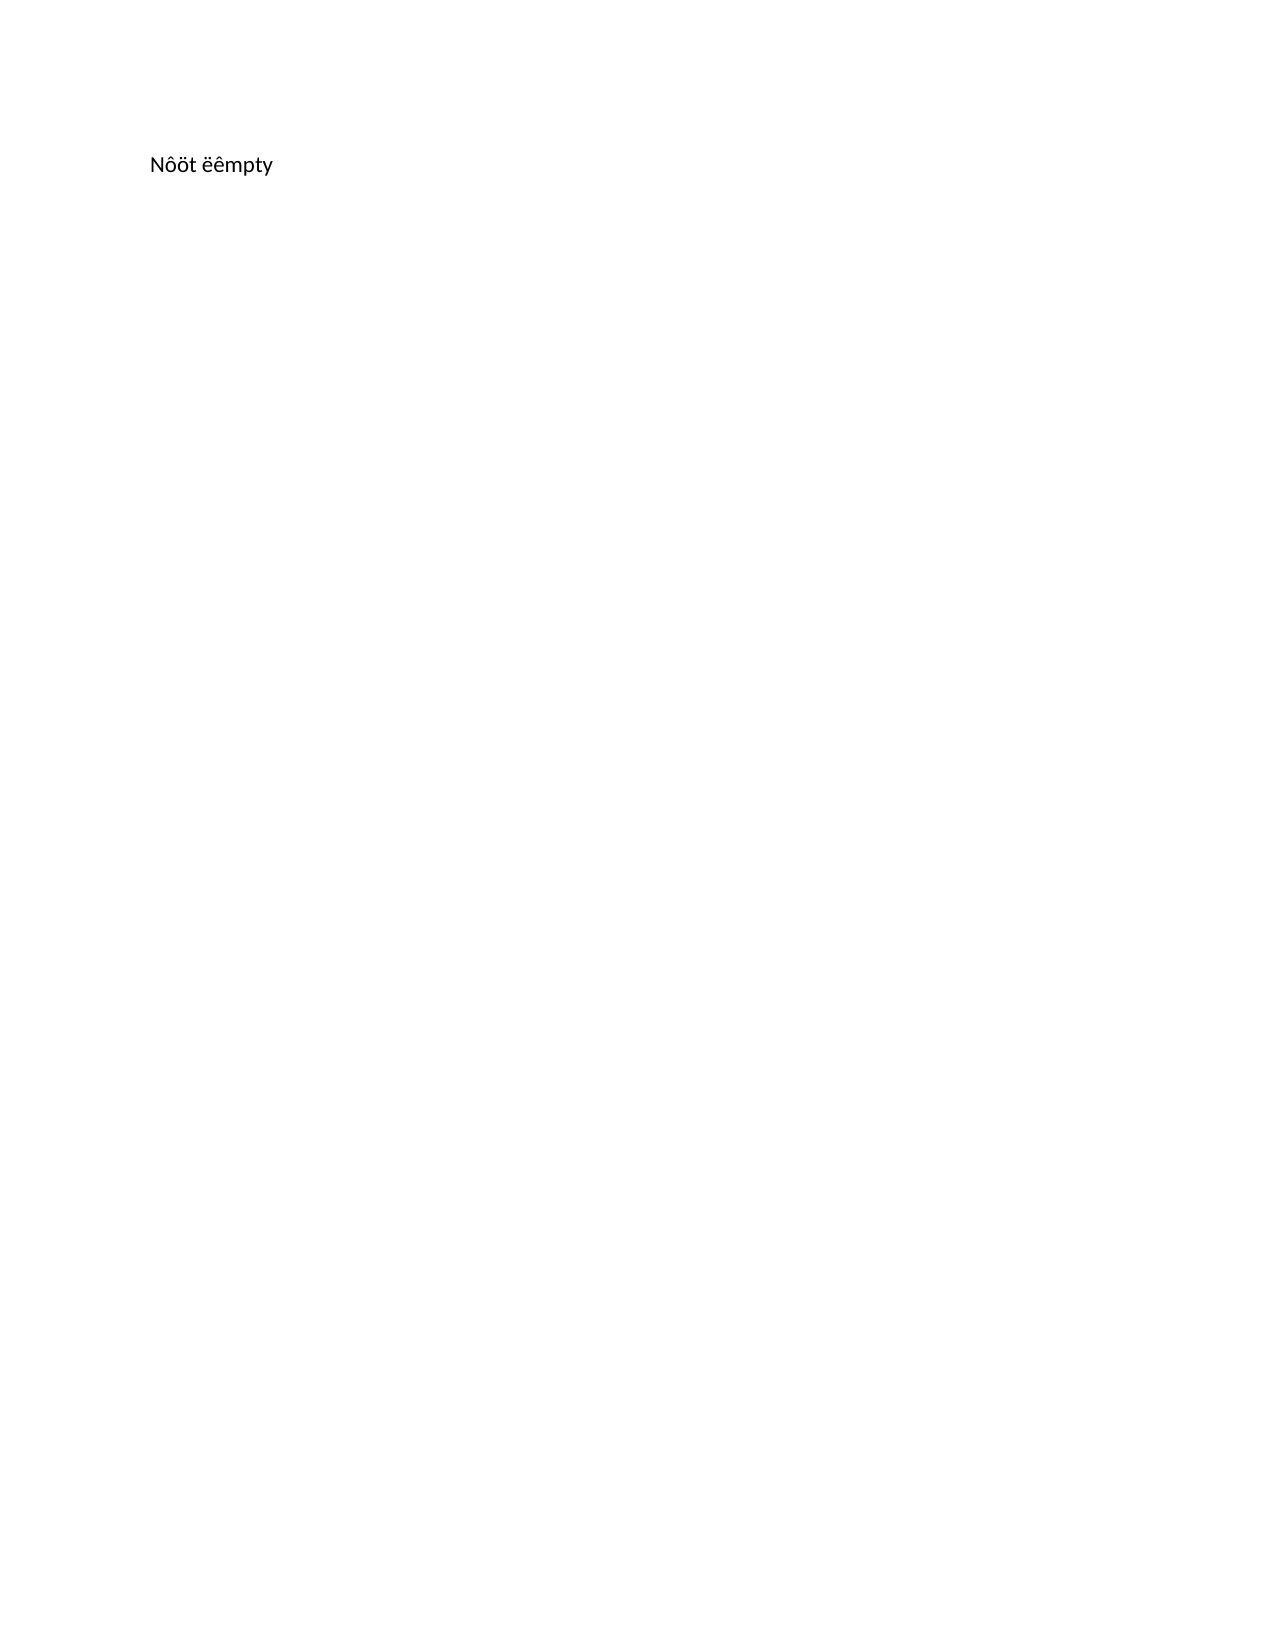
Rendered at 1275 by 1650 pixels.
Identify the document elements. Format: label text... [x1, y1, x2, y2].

text Nôöt ëêmpty [150, 150, 1125, 178]
